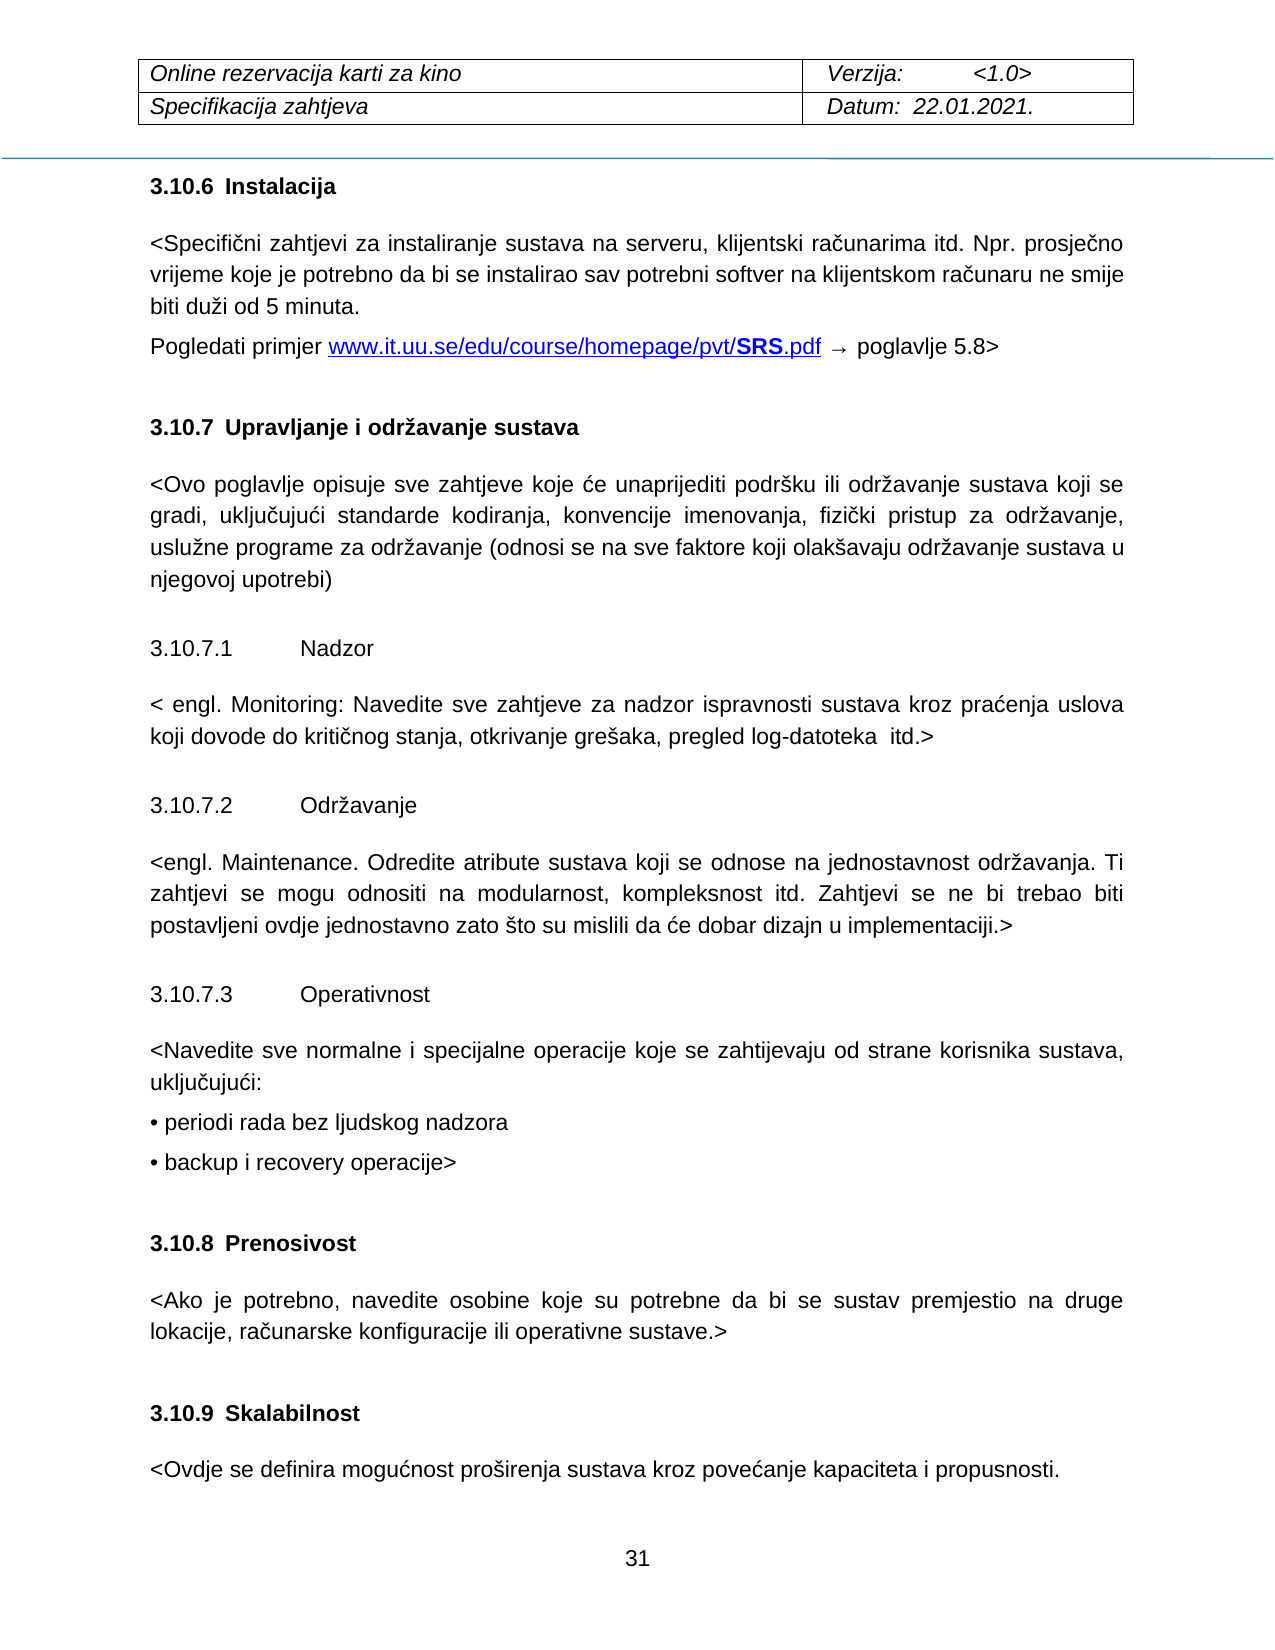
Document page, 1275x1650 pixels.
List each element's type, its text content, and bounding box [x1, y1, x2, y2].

text <Ovdje se definira mogućnost proširenja sustava kroz povećanje kapaciteta i propusnosti. [150, 1456, 1125, 1483]
subtitle Operativnost [150, 981, 1125, 1007]
text <Ako je potrebno, navedite osobine koje su potrebne da bi se sustav premjestio na druge lokacije, računarske konfiguracije ili operativne sustave.> [150, 1287, 1125, 1344]
text <Navedite sve normalne i specijalne operacije koje se zahtijevaju od strane korisnika sustava, uključujući: [150, 1037, 1125, 1095]
subtitle Upravljanje i održavanje sustava [150, 414, 1125, 441]
subtitle Skalabilnost [150, 1400, 1125, 1426]
text < engl. Monitoring: Navedite sve zahtjeve za nadzor ispravnosti sustava kroz praćenja uslova koji dovode do kritičnog stanja, otkrivanje grešaka, pregled log-datoteka itd.> [150, 691, 1125, 749]
subtitle Prenosivost [150, 1230, 1125, 1256]
text • periodi rada bez ljudskog nadzora [150, 1109, 1125, 1135]
text <engl. Maintenance. Odredite atribute sustava koji se odnose na jednostavnost održavanja. Ti zahtjevi se mogu odnositi na modularnost, kompleksnost itd. Zahtjevi se ne bi trebao biti postavljeni ovdje jednostavno zato što su mislili da će dobar dizajn u implementaciji.> [150, 848, 1125, 938]
subtitle Instalacija [150, 173, 1125, 199]
text <Specifični zahtjevi za instaliranje sustava na serveru, klijentski računarima itd. Npr. prosječno vrijeme koje je potrebno da bi se instalirao sav potrebni softver na klijentskom računaru ne smije biti duži od 5 minuta. [150, 230, 1125, 319]
text <Ovo poglavlje opisuje sve zahtjeve koje će unaprijediti podršku ili održavanje sustava koji se gradi, uključujući standarde kodiranja, konvencije imenovanja, fizički pristup za održavanje, uslužne programe za održavanje (odnosi se na sve faktore koji olakšavaju održavanje sustava u njegovoj upotrebi) [150, 471, 1125, 592]
text • backup i recovery operacije> [150, 1148, 1125, 1175]
subtitle Nadzor [150, 635, 1125, 661]
subtitle Održavanje [150, 792, 1125, 818]
